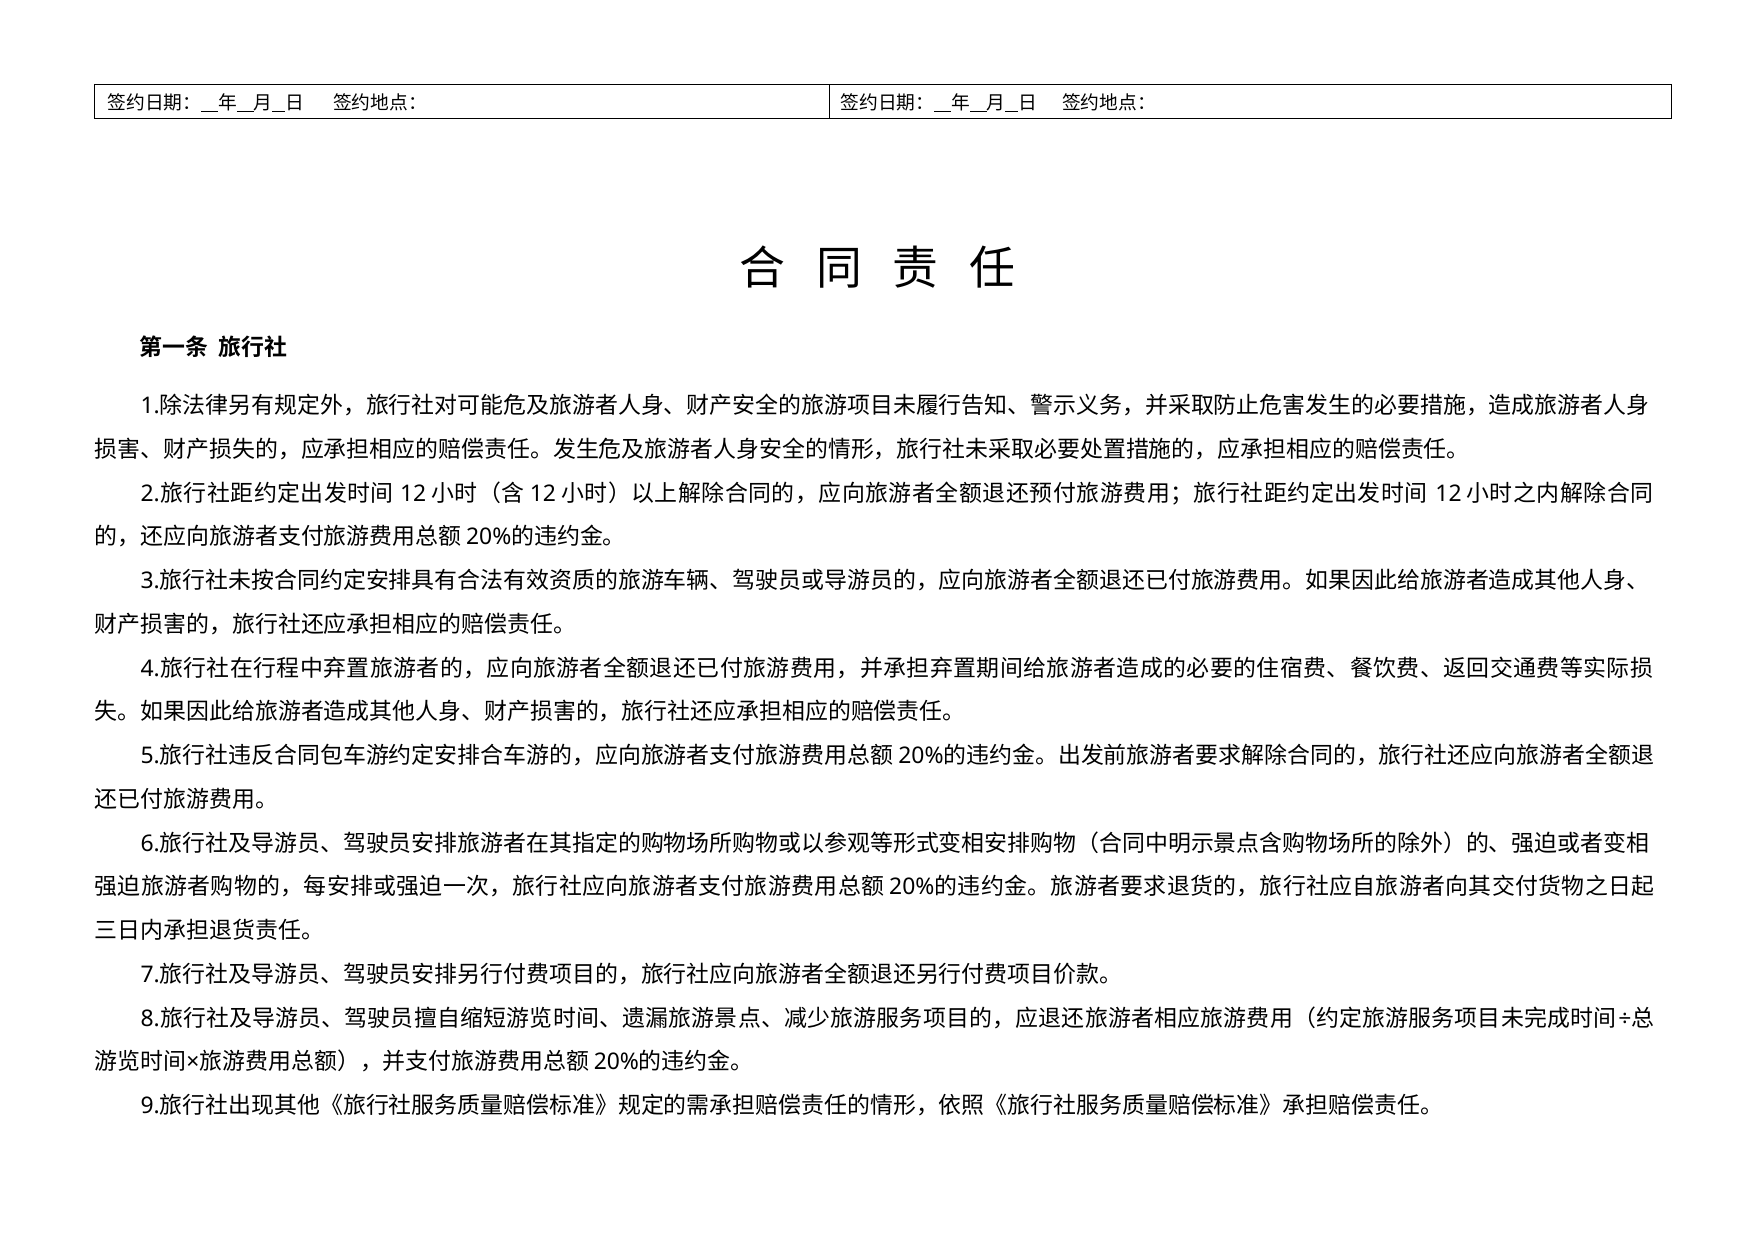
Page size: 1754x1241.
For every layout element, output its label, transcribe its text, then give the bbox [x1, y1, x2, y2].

text 2.旅行社距约定出发时间12小时（含12小时）以上解除合同的，应向旅游者全额退还预付旅游费用；旅行社距约定出发时间12小时之内解除合同的，还应向旅游者支付旅游费用总额20%的违约金。 [94, 466, 1654, 553]
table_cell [95, 85, 829, 117]
text 第一条 旅行社 [94, 313, 1659, 378]
text 1.除法律另有规定外，旅行社对可能危及旅游者人身、财产安全的旅游项目未履行告知、警示义务，并采取防止危害发生的必要措施，造成旅游者人身损害、财产损失的，应承担相应的赔偿责任。发生危及旅游者人身安全的情形，旅行社未采取必要处置措施的，应承担相应的赔偿责任。 [94, 378, 1654, 466]
text 8.旅行社及导游员、驾驶员擅自缩短游览时间、遗漏旅游景点、减少旅游服务项目的，应退还旅游者相应旅游费用（约定旅游服务项目未完成时间÷总游览时间×旅游费用总额），并支付旅游费用总额20%的违约金。 [94, 991, 1654, 1078]
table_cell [830, 85, 1671, 117]
text 5.旅行社违反合同包车游约定安排合车游的，应向旅游者支付旅游费用总额20%的违约金。出发前旅游者要求解除合同的，旅行社还应向旅游者全额退还已付旅游费用。 [94, 728, 1654, 816]
text 9.旅行社出现其他《旅行社服务质量赔偿标准》规定的需承担赔偿责任的情形，依照《旅行社服务质量赔偿标准》承担赔偿责任。 [94, 1078, 1654, 1122]
text 3.旅行社未按合同约定安排具有合法有效资质的旅游车辆、驾驶员或导游员的，应向旅游者全额退还已付旅游费用。如果因此给旅游者造成其他人身、财产损害的，旅行社还应承担相应的赔偿责任。 [94, 553, 1654, 641]
text 6.旅行社及导游员、驾驶员安排旅游者在其指定的购物场所购物或以参观等形式变相安排购物（合同中明示景点含购物场所的除外）的、强迫或者变相强迫旅游者购物的，每安排或强迫一次，旅行社应向旅游者支付旅游费用总额20%的违约金。旅游者要求退货的，旅行社应自旅游者向其交付货物之日起三日内承担退货责任。 [94, 816, 1654, 947]
text 合 同 责 任 [94, 216, 1659, 313]
text 7.旅行社及导游员、驾驶员安排另行付费项目的，旅行社应向旅游者全额退还另行付费项目价款。 [94, 947, 1654, 991]
text 4.旅行社在行程中弃置旅游者的，应向旅游者全额退还已付旅游费用，并承担弃置期间给旅游者造成的必要的住宿费、餐饮费、返回交通费等实际损失。如果因此给旅游者造成其他人身、财产损害的，旅行社还应承担相应的赔偿责任。 [94, 641, 1654, 728]
